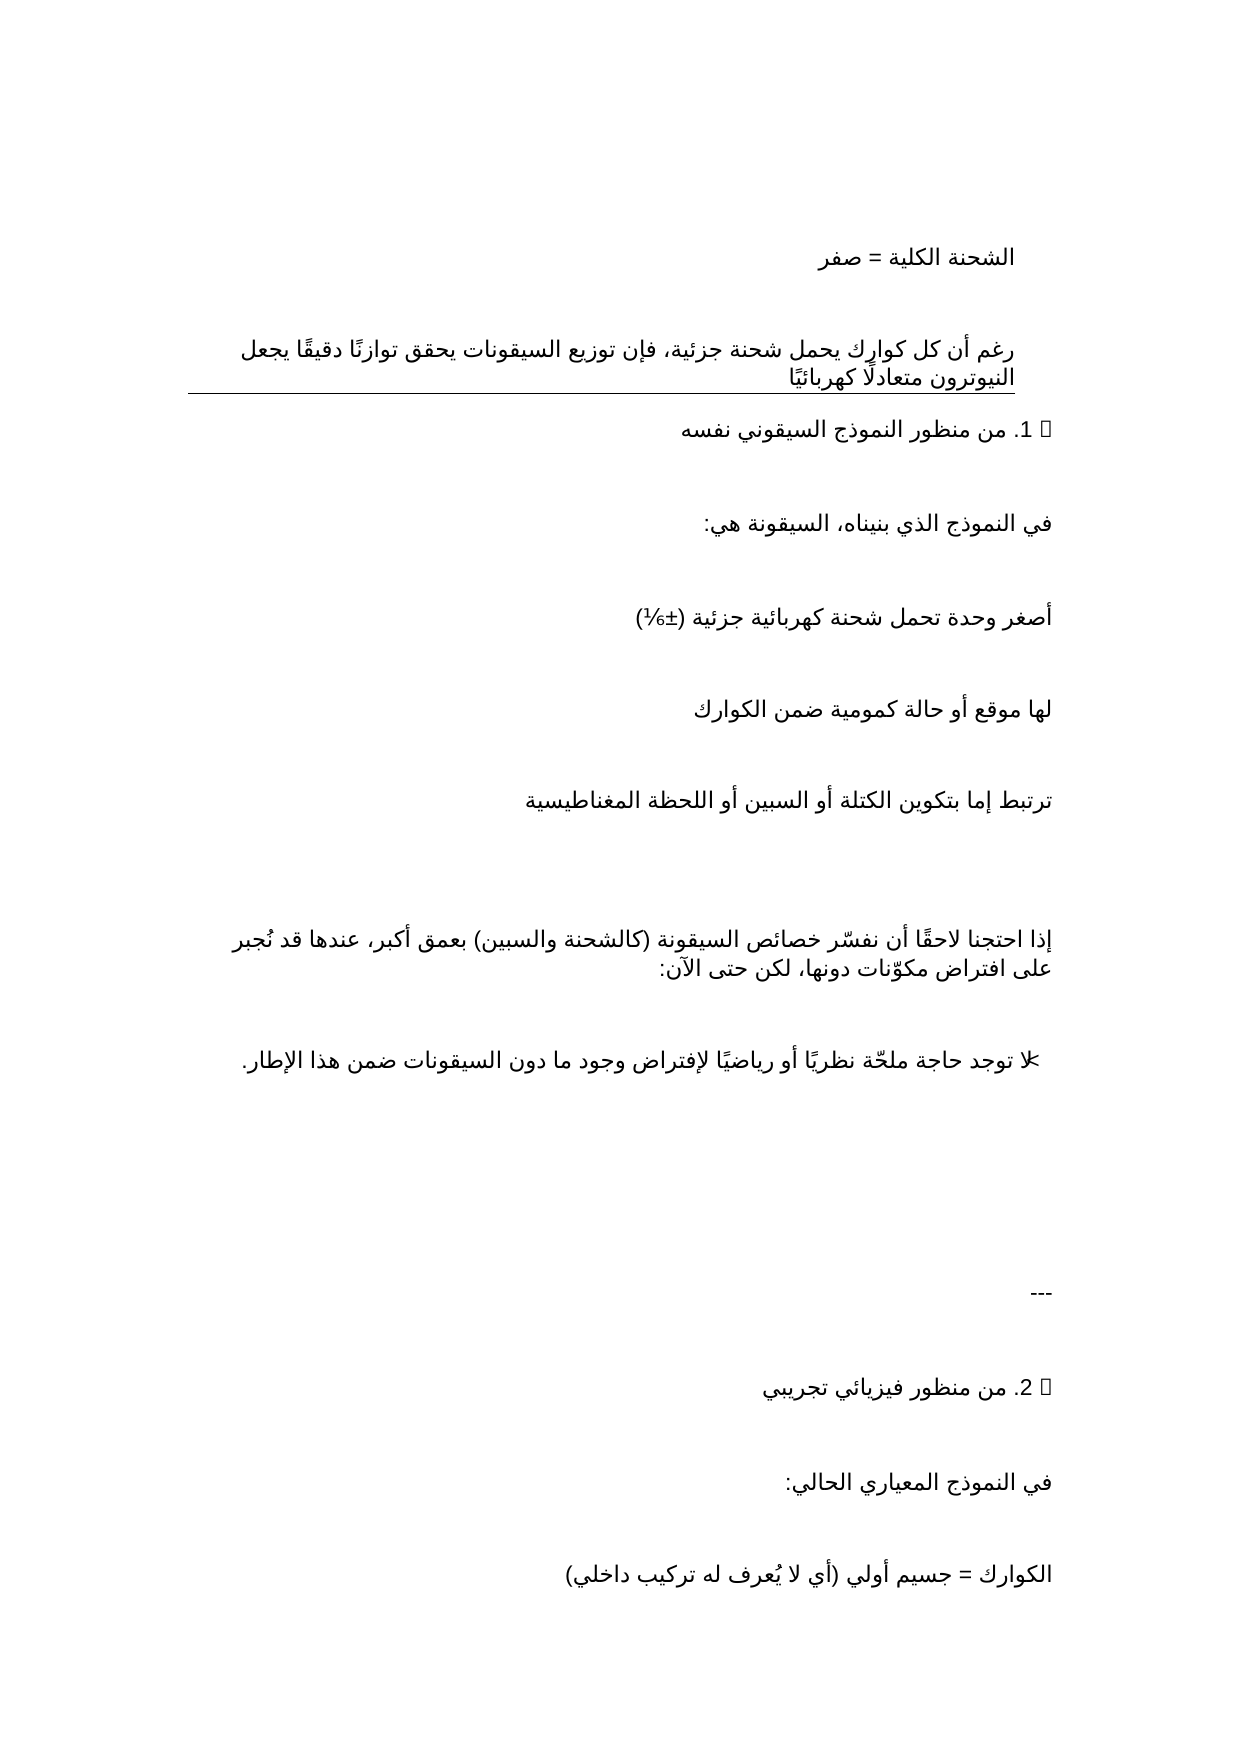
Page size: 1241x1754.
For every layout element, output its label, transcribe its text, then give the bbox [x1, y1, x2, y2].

text الشحنة الكلية = صفر [187, 244, 1015, 270]
text في النموذج المعياري الحالي: [187, 1469, 1053, 1495]
text --- [187, 1279, 1053, 1306]
text الكوارك = جسيم أولي (أي لا يُعرف له تركيب داخلي) [187, 1561, 1053, 1587]
text في النموذج الذي بنيناه، السيقونة هي: [187, 510, 1053, 537]
text أصغر وحدة تحمل شحنة كهربائية جزئية (±⅙) [187, 602, 1053, 630]
text ✅ 2. من منظور فيزيائي تجريبي [187, 1371, 1053, 1403]
text رغم أن كل كوارك يحمل شحنة جزئية، فإن توزيع السيقونات يحقق توازنًا دقيقًا يجعل النيوترون متعادلًا كهربائيًا [187, 336, 1015, 394]
text > لا توجد حاجة ملحّة نظريًا أو رياضيًا لإفتراض وجود ما دون السيقونات ضمن هذا الإطار. [187, 1047, 1053, 1073]
text لها موقع أو حالة كمومية ضمن الكوارك [187, 696, 1053, 722]
text إذا احتجنا لاحقًا أن نفسّر خصائص السيقونة (كالشحنة والسبين) بعمق أكبر، عندها قد نُجبر على افتراض مكوّنات دونها، لكن حتى الآن: [187, 926, 1053, 981]
text ترتبط إما بتكوين الكتلة أو السبين أو اللحظة المغناطيسية [187, 787, 1053, 814]
text ✅ 1. من منظور النموذج السيقوني نفسه [187, 413, 1053, 444]
